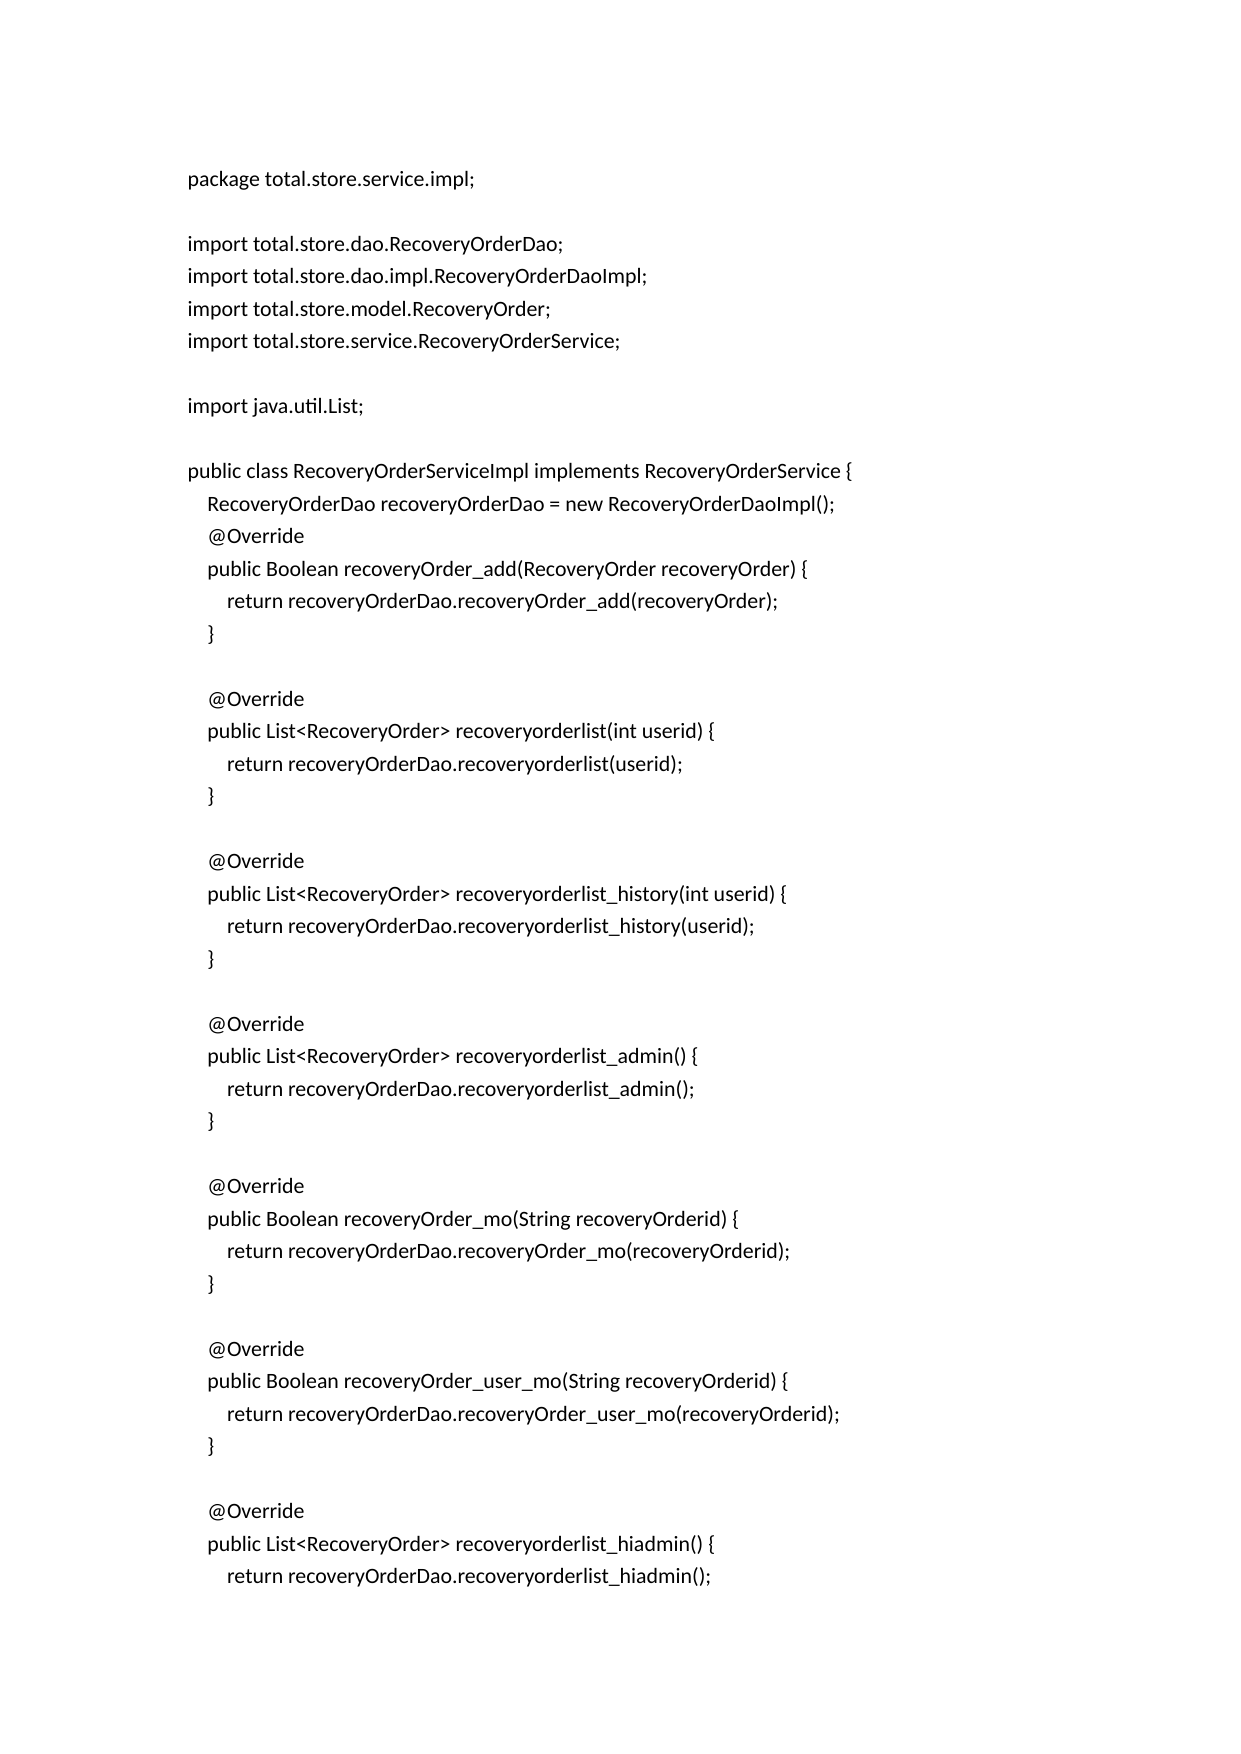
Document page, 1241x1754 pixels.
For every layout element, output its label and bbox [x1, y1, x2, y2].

text [187, 162, 1053, 1592]
